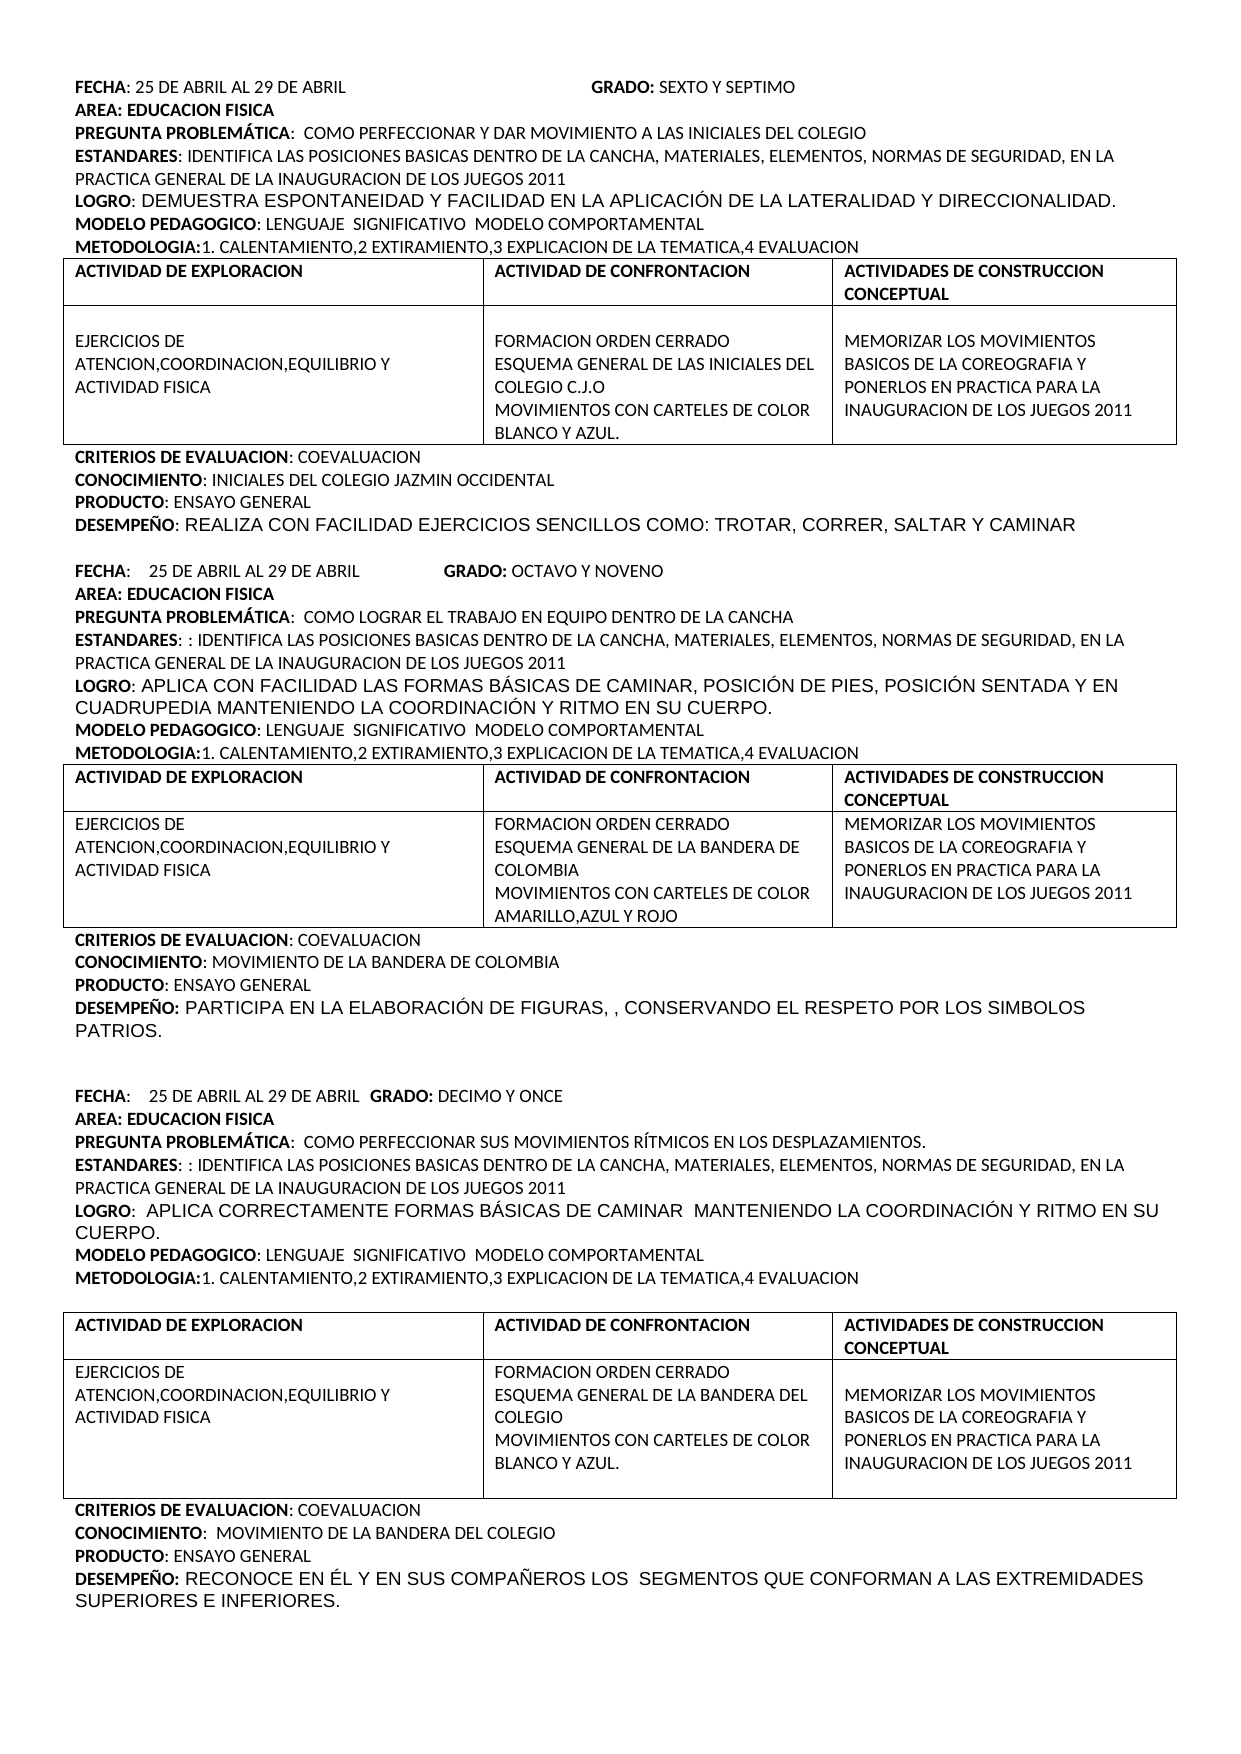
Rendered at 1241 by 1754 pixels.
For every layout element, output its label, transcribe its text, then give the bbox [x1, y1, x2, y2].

text FECHA: 25 DE ABRIL AL 29 DE ABRIL GRADO: SEXTO Y SEPTIMO [75, 75, 1165, 98]
table_cell MEMORIZAR LOS MOVIMIENTOS BASICOS DE LA COREOGRAFIA Y PONERLOS EN PRACTICA PARA LA INAUGURACION DE LOS JUEGOS 2011 [833, 1360, 1176, 1497]
text FECHA: 25 DE ABRIL AL 29 DE ABRIL GRADO: OCTAVO Y NOVENO [75, 559, 1165, 582]
text CRITERIOS DE EVALUACION: COEVALUACION [75, 445, 1165, 468]
text MODELO PEDAGOGICO: LENGUAJE SIGNIFICATIVO MODELO COMPORTAMENTAL [75, 718, 1165, 741]
text AREA: EDUCACION FISICA [75, 1107, 1165, 1130]
text METODOLOGIA:1. CALENTAMIENTO,2 EXTIRAMIENTO,3 EXPLICACION DE LA TEMATICA,4 EVALUACION [75, 235, 1165, 258]
text AREA: EDUCACION FISICA [75, 98, 1165, 121]
text MODELO PEDAGOGICO: LENGUAJE SIGNIFICATIVO MODELO COMPORTAMENTAL [75, 212, 1165, 235]
text ESTANDARES: IDENTIFICA LAS POSICIONES BASICAS DENTRO DE LA CANCHA, MATERIALES, ELEMENTOS, NORMAS DE SEGURIDAD, EN LA PRACTICA GENERAL DE LA INAUGURACION DE LOS JUEGOS 2011 [75, 144, 1165, 189]
text ESTANDARES: : IDENTIFICA LAS POSICIONES BASICAS DENTRO DE LA CANCHA, MATERIALES, ELEMENTOS, NORMAS DE SEGURIDAD, EN LA PRACTICA GENERAL DE LA INAUGURACION DE LOS JUEGOS 2011 [75, 628, 1165, 674]
text CRITERIOS DE EVALUACION: COEVALUACION [75, 928, 1165, 951]
table_header ACTIVIDAD DE EXPLORACION [64, 259, 483, 305]
text DESEMPEÑO: RECONOCE EN ÉL Y EN SUS COMPAÑEROS LOS SEGMENTOS QUE CONFORMAN A LAS EXTREMIDADES SUPERIORES E INFERIORES. [75, 1567, 1165, 1612]
table_header ACTIVIDAD DE CONFRONTACION [484, 259, 832, 305]
text PREGUNTA PROBLEMÁTICA: COMO LOGRAR EL TRABAJO EN EQUIPO DENTRO DE LA CANCHA [75, 605, 1165, 628]
text DESEMPEÑO: PARTICIPA EN LA ELABORACIÓN DE FIGURAS, , CONSERVANDO EL RESPETO POR LOS SIMBOLOS PATRIOS. [75, 997, 1165, 1041]
table_header ACTIVIDAD DE CONFRONTACION [484, 765, 832, 811]
table_cell FORMACION ORDEN CERRADO ESQUEMA GENERAL DE LA BANDERA DEL COLEGIO MOVIMIENTOS CON CARTELES DE COLOR BLANCO Y AZUL. [484, 1360, 832, 1497]
text CONOCIMIENTO: MOVIMIENTO DE LA BANDERA DEL COLEGIO [75, 1521, 1165, 1544]
text PREGUNTA PROBLEMÁTICA: COMO PERFECCIONAR SUS MOVIMIENTOS RÍTMICOS EN LOS DESPLAZAMIENTOS. [75, 1130, 1165, 1153]
text PRODUCTO: ENSAYO GENERAL [75, 1544, 1165, 1567]
table_cell EJERCICIOS DE ATENCION,COORDINACION,EQUILIBRIO Y ACTIVIDAD FISICA [64, 812, 483, 927]
text LOGRO: APLICA CON FACILIDAD LAS FORMAS BÁSICAS DE CAMINAR, POSICIÓN DE PIES, POSICIÓN SENTADA Y EN CUADRUPEDIA MANTENIENDO LA COORDINACIÓN Y RITMO EN SU CUERPO. [75, 674, 1165, 718]
text DESEMPEÑO: REALIZA CON FACILIDAD EJERCICIOS SENCILLOS COMO: TROTAR, CORRER, SALTAR Y CAMINAR [75, 513, 1165, 536]
text MODELO PEDAGOGICO: LENGUAJE SIGNIFICATIVO MODELO COMPORTAMENTAL [75, 1243, 1165, 1266]
table_cell EJERCICIOS DE ATENCION,COORDINACION,EQUILIBRIO Y ACTIVIDAD FISICA [64, 1360, 483, 1497]
table_cell FORMACION ORDEN CERRADO ESQUEMA GENERAL DE LA BANDERA DE COLOMBIA MOVIMIENTOS CON CARTELES DE COLOR AMARILLO,AZUL Y ROJO [484, 812, 832, 927]
table_header ACTIVIDAD DE CONFRONTACION [484, 1313, 832, 1359]
text METODOLOGIA:1. CALENTAMIENTO,2 EXTIRAMIENTO,3 EXPLICACION DE LA TEMATICA,4 EVALUACION [75, 741, 1165, 764]
text METODOLOGIA:1. CALENTAMIENTO,2 EXTIRAMIENTO,3 EXPLICACION DE LA TEMATICA,4 EVALUACION [75, 1266, 1165, 1289]
table_cell FORMACION ORDEN CERRADO ESQUEMA GENERAL DE LAS INICIALES DEL COLEGIO C.J.O MOVIMIENTOS CON CARTELES DE COLOR BLANCO Y AZUL. [484, 306, 832, 444]
table_cell MEMORIZAR LOS MOVIMIENTOS BASICOS DE LA COREOGRAFIA Y PONERLOS EN PRACTICA PARA LA INAUGURACION DE LOS JUEGOS 2011 [833, 812, 1176, 927]
text ESTANDARES: : IDENTIFICA LAS POSICIONES BASICAS DENTRO DE LA CANCHA, MATERIALES, ELEMENTOS, NORMAS DE SEGURIDAD, EN LA PRACTICA GENERAL DE LA INAUGURACION DE LOS JUEGOS 2011 [75, 1153, 1165, 1199]
table_header ACTIVIDADES DE CONSTRUCCION CONCEPTUAL [833, 765, 1176, 811]
text PREGUNTA PROBLEMÁTICA: COMO PERFECCIONAR Y DAR MOVIMIENTO A LAS INICIALES DEL COLEGIO [75, 121, 1165, 144]
text CONOCIMIENTO: INICIALES DEL COLEGIO JAZMIN OCCIDENTAL [75, 468, 1165, 491]
text PRODUCTO: ENSAYO GENERAL [75, 491, 1165, 513]
text LOGRO: DEMUESTRA ESPONTANEIDAD Y FACILIDAD EN LA APLICACIÓN DE LA LATERALIDAD Y DIRECCIONALIDAD. [75, 189, 1165, 212]
text PRODUCTO: ENSAYO GENERAL [75, 974, 1165, 997]
table_header ACTIVIDADES DE CONSTRUCCION CONCEPTUAL [833, 259, 1176, 305]
table_cell EJERCICIOS DE ATENCION,COORDINACION,EQUILIBRIO Y ACTIVIDAD FISICA [64, 306, 483, 444]
text AREA: EDUCACION FISICA [75, 582, 1165, 605]
table_header ACTIVIDAD DE EXPLORACION [64, 1313, 483, 1359]
table_cell MEMORIZAR LOS MOVIMIENTOS BASICOS DE LA COREOGRAFIA Y PONERLOS EN PRACTICA PARA LA INAUGURACION DE LOS JUEGOS 2011 [833, 306, 1176, 444]
table_header ACTIVIDADES DE CONSTRUCCION CONCEPTUAL [833, 1313, 1176, 1359]
table_header ACTIVIDAD DE EXPLORACION [64, 765, 483, 811]
text CRITERIOS DE EVALUACION: COEVALUACION [75, 1499, 1165, 1521]
text CONOCIMIENTO: MOVIMIENTO DE LA BANDERA DE COLOMBIA [75, 951, 1165, 974]
text LOGRO: APLICA CORRECTAMENTE FORMAS BÁSICAS DE CAMINAR MANTENIENDO LA COORDINACIÓN Y RITMO EN SU CUERPO. [75, 1199, 1165, 1243]
text FECHA: 25 DE ABRIL AL 29 DE ABRIL GRADO: DECIMO Y ONCE [75, 1084, 1165, 1107]
